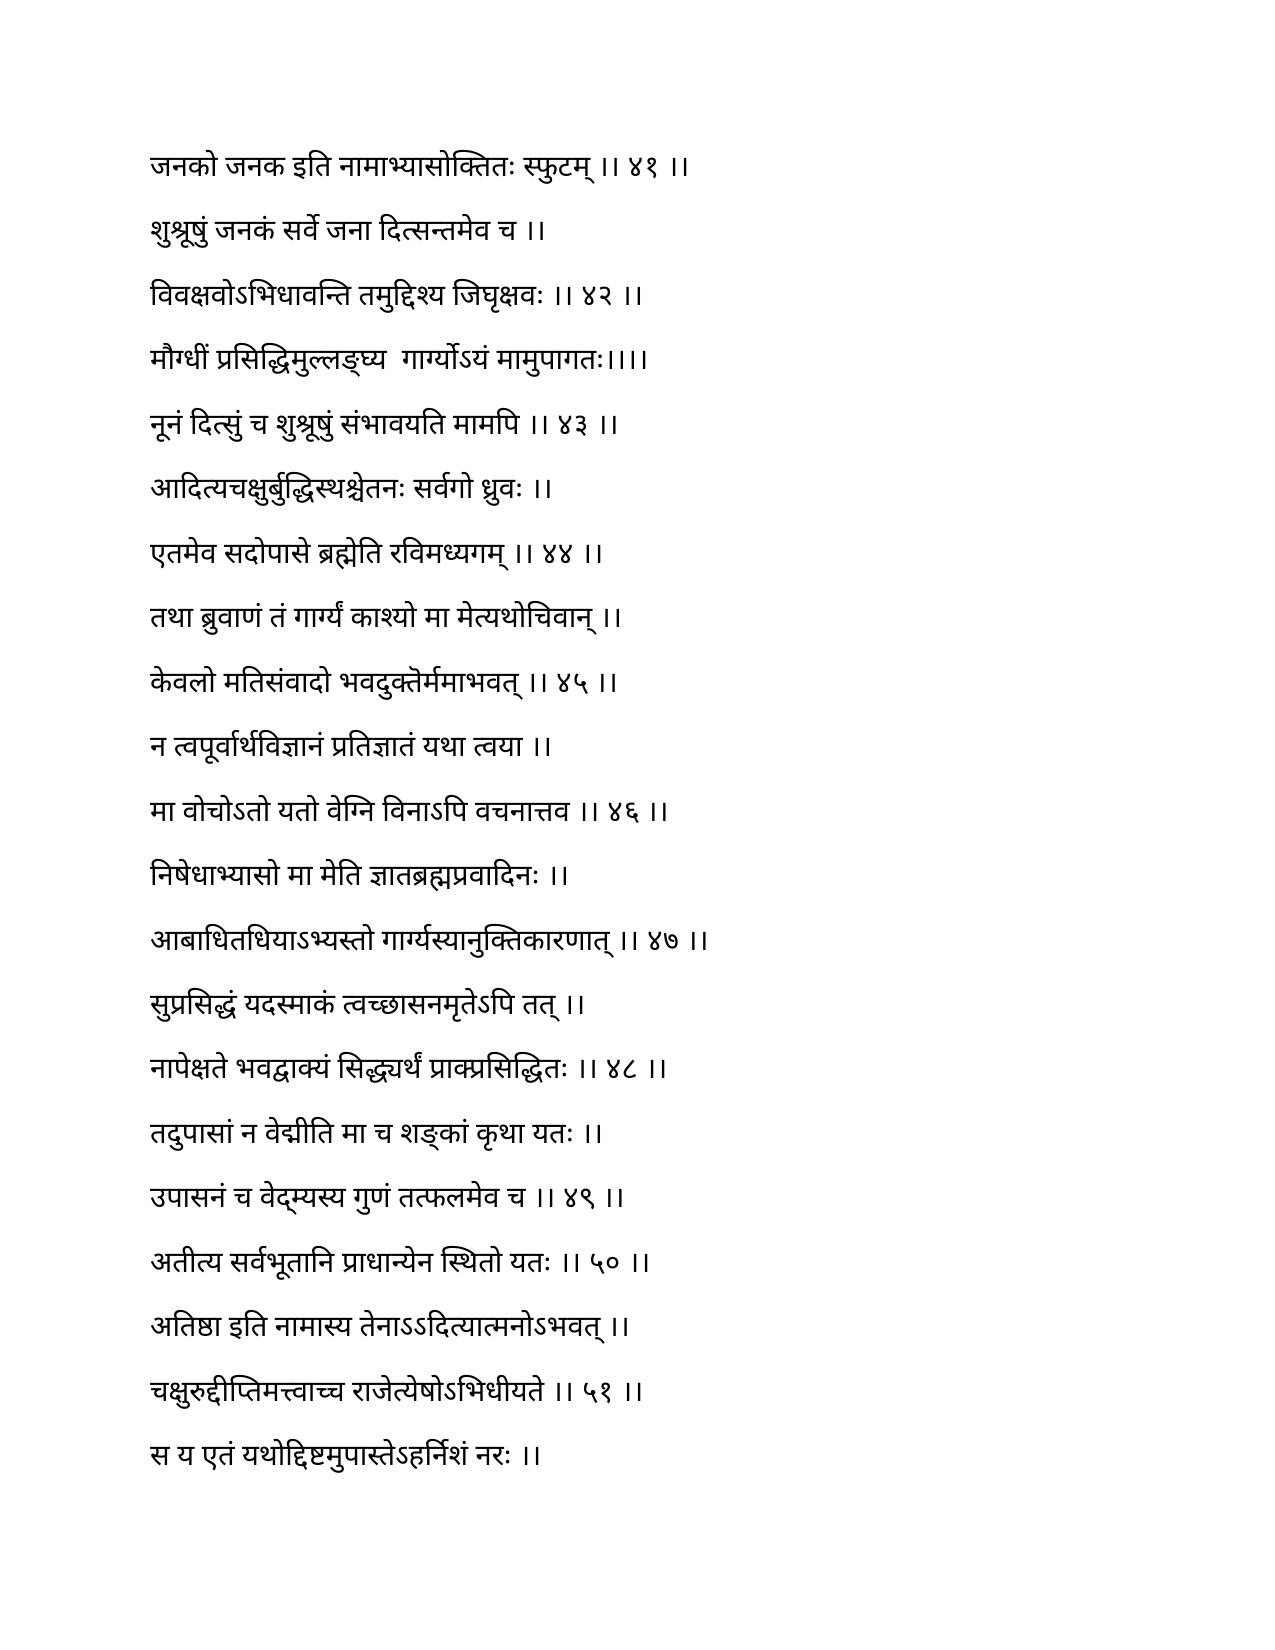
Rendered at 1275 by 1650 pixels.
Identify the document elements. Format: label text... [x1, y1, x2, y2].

text विवक्षवोऽभिधावन्ति तमुद्दिश्य जिघृक्षवः ।। ४२ ।। [150, 279, 1125, 317]
text आबाधितधियाऽभ्यस्तो गार्ग्यस्यानुक्तिकारणात् ।। ४७ ।। [150, 924, 1125, 962]
text केवलो मतिसंवादो भवदुक्तॆर्ममाभवत् ।। ४५ ।। [150, 666, 1125, 704]
text तथा ब्रुवाणं तं गार्ग्यं काश्यो मा मेत्यथोचिवान् ।। [150, 601, 1125, 639]
text अतिष्ठा इति नामास्य तेनाऽऽदित्यात्मनोऽभवत् ।। [150, 1311, 1125, 1349]
text चक्षुरुद्दीप्तिमत्त्वाच्च राजेत्येषोऽभिधीयते ।। ५१ ।। [150, 1375, 1125, 1413]
text स य एतं यथोद्दिष्टमुपास्तेऽहर्निशं नरः ।। [150, 1439, 1125, 1478]
text एतमेव सदोपासे ब्रह्मेति रविमध्यगम् ।। ४४ ।। [150, 537, 1125, 575]
text नापेक्षते भवद्वाक्यं सिद्ध्यर्थं प्राक्प्रसिद्धितः ।। ४८ ।। [150, 1053, 1125, 1091]
text मौग्धीं प्रसिद्धिमुल्लङ्घ्य गार्ग्योऽयं मामुपागतः।।।। [150, 343, 1125, 381]
text आदित्यचक्षुर्बुद्धिस्थश्चेतनः सर्वगो ध्रुवः ।। [150, 472, 1125, 510]
text मा वोचोऽतो यतो वेग्नि विनाऽपि वचनात्तव ।। ४६ ।। [150, 795, 1125, 833]
text शुश्रूषुं जनकं सर्वे जना दित्सन्तमेव च ।। [150, 214, 1125, 252]
text जनको जनक इति नामाभ्यासोक्तितः स्फुटम् ।। ४१ ।। [150, 150, 1125, 188]
text नूनं दित्सुं च शुश्रूषुं संभावयति मामपि ।। ४३ ।। [150, 408, 1125, 446]
text निषेधाभ्यासो मा मेति ज्ञातब्रह्मप्रवादिनः ।। [150, 859, 1125, 897]
text तदुपासां न वेद्मीति मा च शङ्कां कृथा यतः ।। [150, 1117, 1125, 1155]
text न त्वपूर्वार्थविज्ञानं प्रतिज्ञातं यथा त्वया ।। [150, 730, 1125, 768]
text उपासनं च वेद्म्यस्य गुणं तत्फलमेव च ।। ४९ ।। [150, 1182, 1125, 1220]
text अतीत्य सर्वभूतानि प्राधान्येन स्थितो यतः ।। ५० ।। [150, 1246, 1125, 1284]
text सुप्रसिद्धं यदस्माकं त्वच्छासनमृतेऽपि तत् ।। [150, 988, 1125, 1026]
